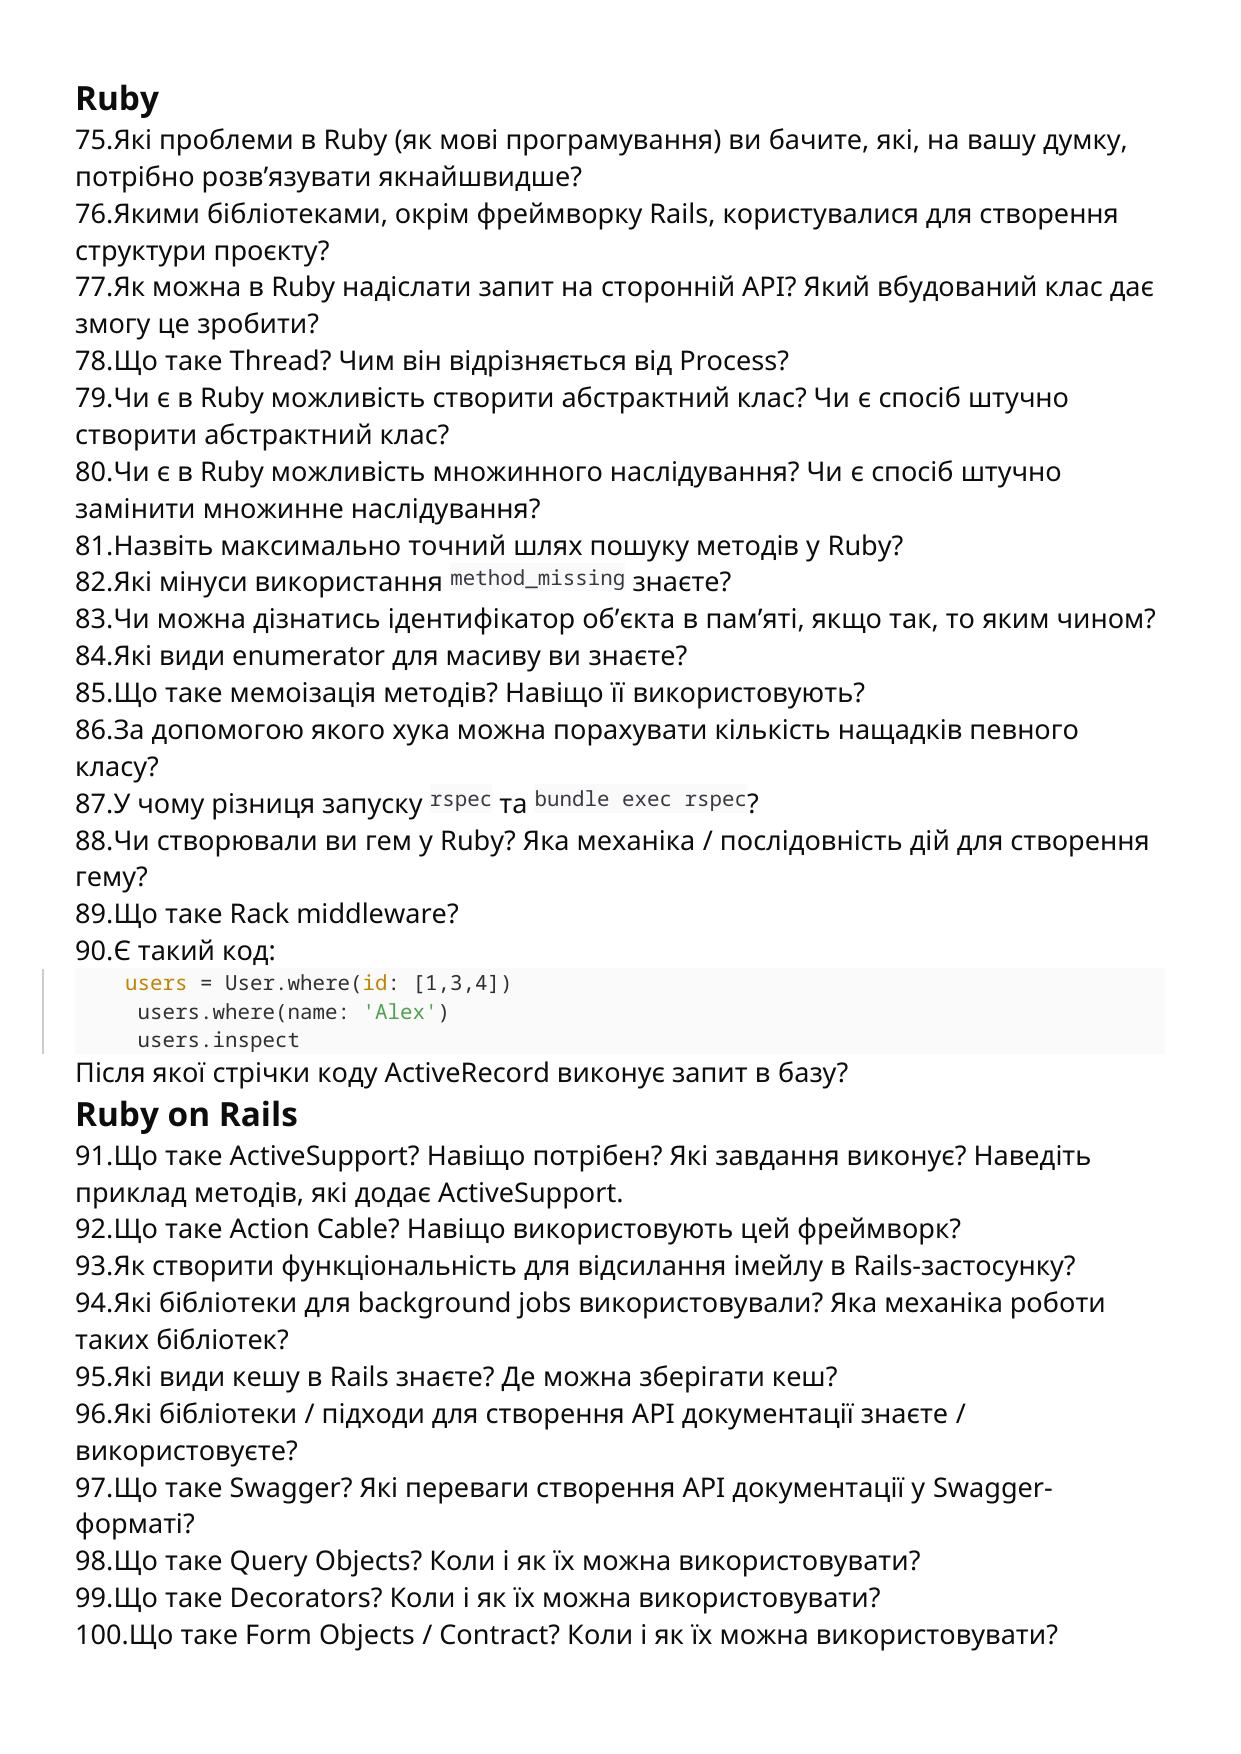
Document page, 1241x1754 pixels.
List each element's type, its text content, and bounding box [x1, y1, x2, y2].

text users = User.where(id: [1,3,4]) [75, 968, 1165, 997]
text 75.Які проблеми в Ruby (як мові програмування) ви бачите, які, на вашу думку, потрібно розв’язувати якнайшвидше? 76.Якими бібліотеками, окрім фреймворку Rails, користувалися для створення структури проєкту? 77.Як можна в Ruby надіслати запит на сторонній API? Який вбудований клас дає змогу це зробити? 78.Що таке Thread? Чим він відрізняється від Process? 79.Чи є в Ruby можливість створити абстрактний клас? Чи є спосіб штучно створити абстрактний клас? 80.Чи є в Ruby можливість множинного наслідування? Чи є спосіб штучно замінити множинне наслідування? 81.Назвіть максимально точний шлях пошуку методів у Ruby? 82.Які мінуси використання method_missing знаєте? 83.Чи можна дізнатись ідентифікатор об’єкта в пам’яті, якщо так, то яким чином? 84.Які види enumerator для масиву ви знаєте? 85.Що таке мемоізація методів? Навіщо її використовують? 86.За допомогою якого хука можна порахувати кількість нащадків певного класу? 87.У чому різниця запуску rspec та bundle exec rspec? 88.Чи створювали ви гем у Ruby? Яка механіка / послідовність дій для створення гему? 89.Що таке Rack middleware? 90.Є такий код: [75, 120, 1165, 968]
text Після якої стрічки коду ActiveRecord виконує запит в базу? [75, 1054, 1165, 1091]
text Ruby [75, 75, 1165, 120]
text users.where(name: 'Alex') [75, 997, 1165, 1025]
text Ruby on Rails [75, 1091, 1165, 1136]
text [75, 1136, 1165, 1652]
text users.inspect [75, 1025, 1165, 1054]
